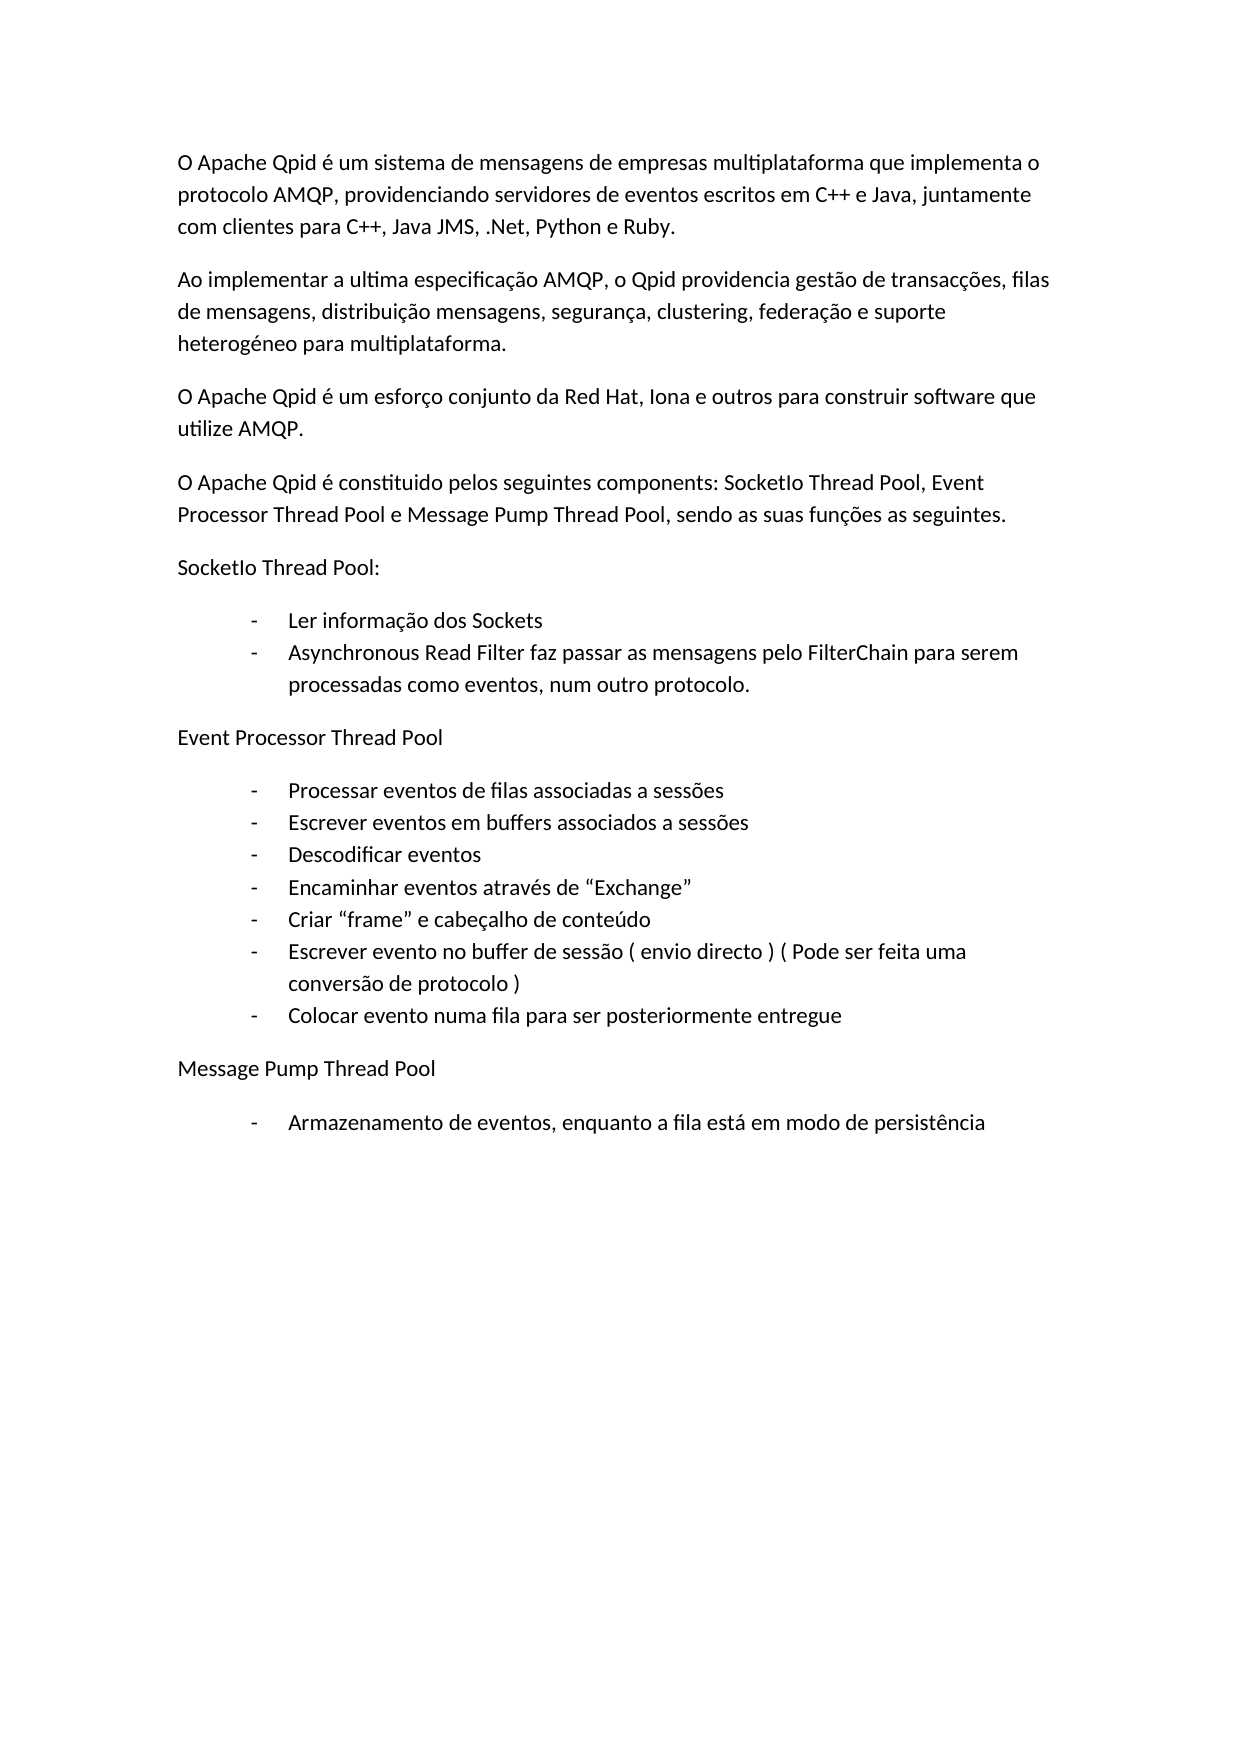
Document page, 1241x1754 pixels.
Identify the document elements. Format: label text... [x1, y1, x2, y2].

text Event Processor Thread Pool [177, 723, 1063, 751]
list Armazenamento de eventos, enquanto a fila está em modo de persistência [251, 1108, 1063, 1136]
list Criar “frame” e cabeçalho de conteúdo [251, 905, 1063, 933]
list Escrever evento no buffer de sessão ( envio directo ) ( Pode ser feita uma conversão de protocolo ) [251, 937, 1063, 997]
text O Apache Qpid é um esforço conjunto da Red Hat, Iona e outros para construir software que utilize AMQP. [177, 382, 1063, 443]
list Descodificar eventos [251, 841, 1063, 869]
text Message Pump Thread Pool [177, 1054, 1063, 1083]
text Ao implementar a ultima especificação AMQP, o Qpid providencia gestão de transacções, filas de mensagens, distribuição mensagens, segurança, clustering, federação e suporte heterogéneo para multiplataforma. [177, 265, 1063, 357]
text O Apache Qpid é constituido pelos seguintes components: SocketIo Thread Pool, Event Processor Thread Pool e Message Pump Thread Pool, sendo as suas funções as seguintes. [177, 468, 1063, 528]
text O Apache Qpid é um sistema de mensagens de empresas multiplataforma que implementa o protocolo AMQP, providenciando servidores de eventos escritos em C++ e Java, juntamente com clientes para C++, Java JMS, .Net, Python e Ruby. [177, 148, 1063, 240]
list Colocar evento numa fila para ser posteriormente entregue [251, 1002, 1063, 1029]
list Asynchronous Read Filter faz passar as mensagens pelo FilterChain para serem processadas como eventos, num outro protocolo. [251, 638, 1063, 698]
list Processar eventos de filas associadas a sessões [251, 776, 1063, 804]
list Encaminhar eventos através de “Exchange” [251, 873, 1063, 901]
text SocketIo Thread Pool: [177, 553, 1063, 581]
list Ler informação dos Sockets [251, 606, 1063, 634]
list Escrever eventos em buffers associados a sessões [251, 808, 1063, 836]
